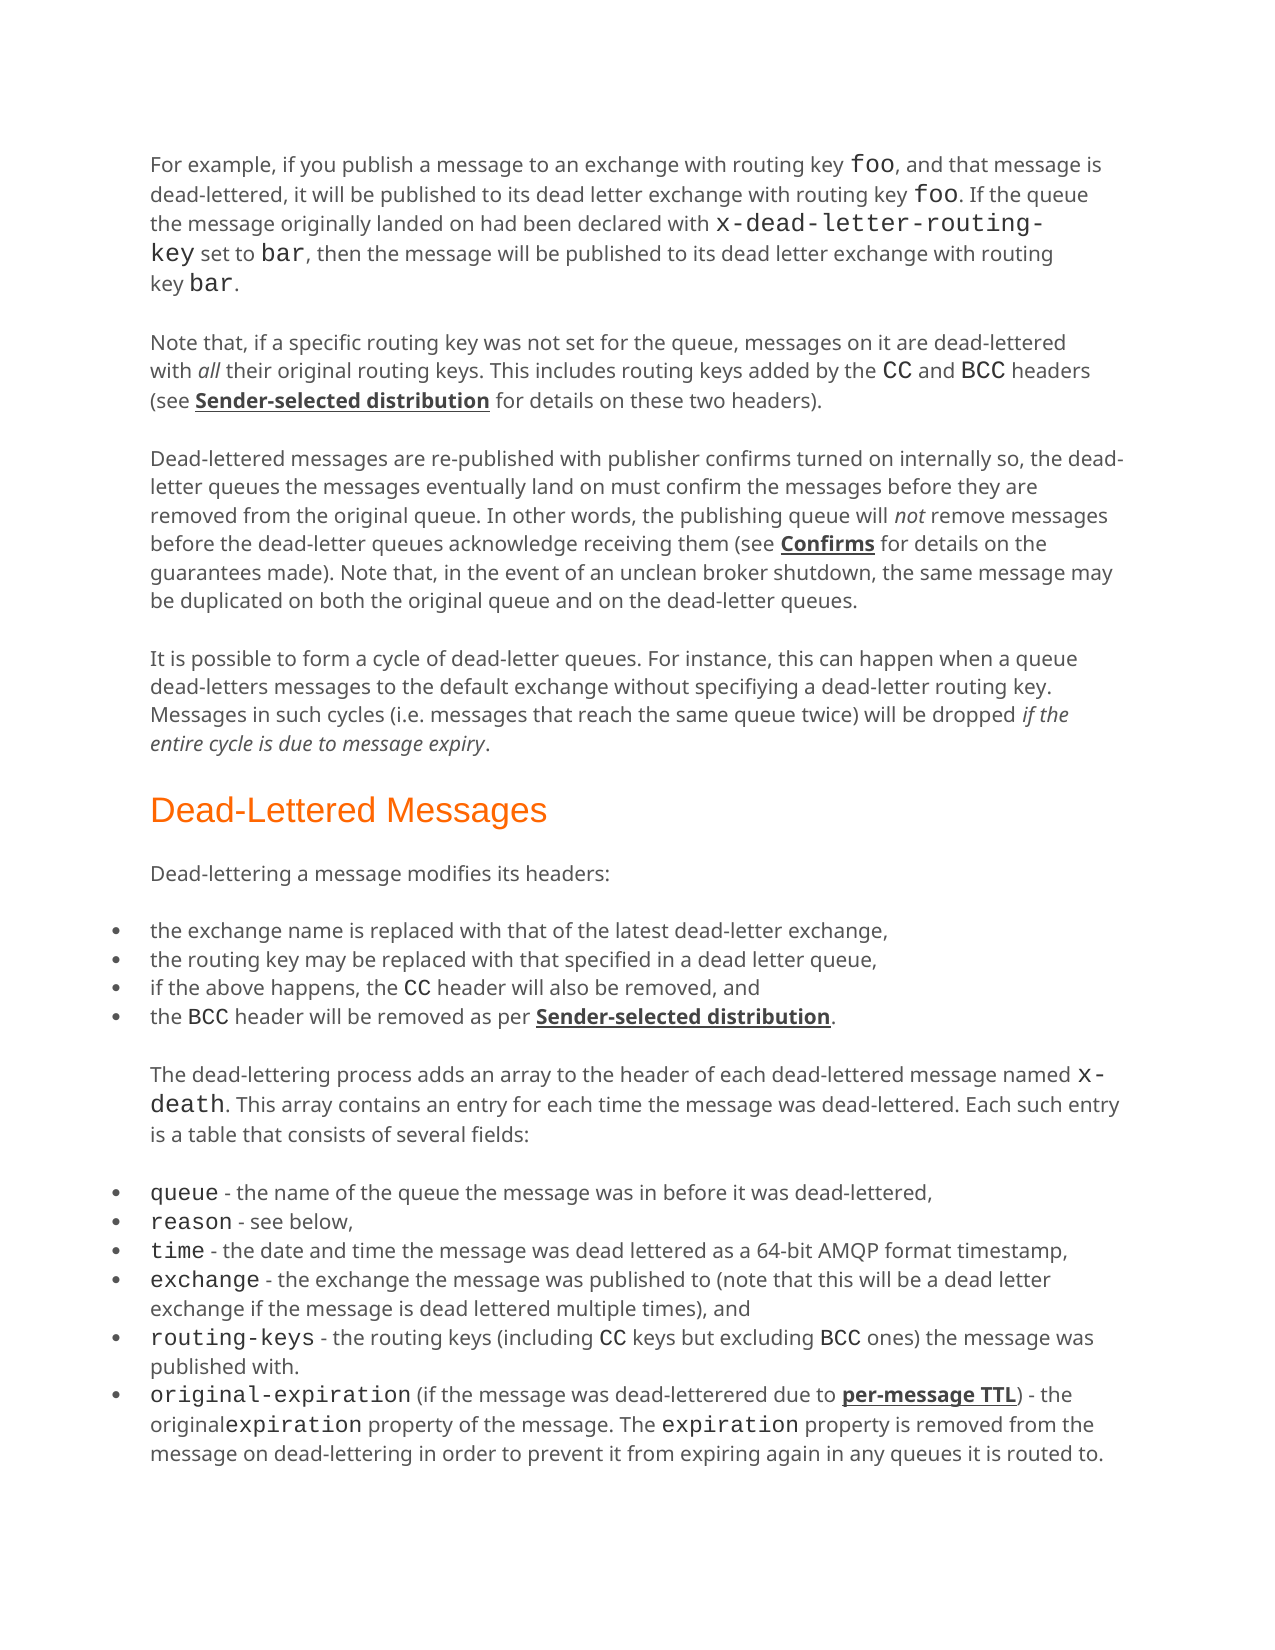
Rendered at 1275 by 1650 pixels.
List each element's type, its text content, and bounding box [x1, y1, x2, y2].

text For example, if you publish a message to an exchange with routing key foo, and that message is dead-lettered, it will be published to its dead letter exchange with routing key foo. If the queue the message originally landed on had been declared with x-dead-letter-routing-key set to bar, then the message will be published to its dead letter exchange with routing key bar. [150, 150, 1125, 299]
list queue - the name of the queue the message was in before it was dead-lettered, [112, 1178, 1125, 1207]
text The dead-lettering process adds an array to the header of each dead-lettered message named x-death. This array contains an entry for each time the message was dead-lettered. Each such entry is a table that consists of several fields: [150, 1061, 1125, 1149]
list time - the date and time the message was dead lettered as a 64-bit AMQP format timestamp, [112, 1236, 1125, 1265]
list exchange - the exchange the message was published to (note that this will be a dead letter exchange if the message is dead lettered multiple times), and [112, 1265, 1125, 1323]
list the exchange name is replaced with that of the latest dead-letter exchange, [112, 916, 1125, 945]
list the BCC header will be removed as per Sender-selected distribution. [112, 1002, 1125, 1031]
text Dead-lettered messages are re-published with publisher confirms turned on internally so, the dead-letter queues the messages eventually land on must confirm the messages before they are removed from the original queue. In other words, the publishing queue will not remove messages before the dead-letter queues acknowledge receiving them (see Confirms for details on the guarantees made). Note that, in the event of an unclean broker shutdown, the same message may be duplicated on both the original queue and on the dead-letter queues. [150, 444, 1125, 614]
subtitle Dead-Lettered Messages [150, 789, 1125, 829]
text It is possible to form a cycle of dead-letter queues. For instance, this can happen when a queue dead-letters messages to the default exchange without specifiying a dead-letter routing key. Messages in such cycles (i.e. messages that reach the same queue twice) will be dropped if the entire cycle is due to message expiry. [150, 644, 1125, 757]
list routing-keys - the routing keys (including CC keys but excluding BCC ones) the message was published with. [112, 1323, 1125, 1381]
text Dead-lettering a message modifies its headers: [150, 859, 1125, 887]
list the routing key may be replaced with that specified in a dead letter queue, [112, 945, 1125, 973]
list original-expiration (if the message was dead-letterered due to per-message TTL) - the originalexpiration property of the message. The expiration property is removed from the message on dead-lettering in order to prevent it from expiring again in any queues it is routed to. [112, 1381, 1125, 1467]
list if the above happens, the CC header will also be removed, and [112, 973, 1125, 1002]
list reason - see below, [112, 1207, 1125, 1236]
text Note that, if a specific routing key was not set for the queue, messages on it are dead-lettered with all their original routing keys. This includes routing keys added by the CC and BCC headers (see Sender-selected distribution for details on these two headers). [150, 328, 1125, 415]
